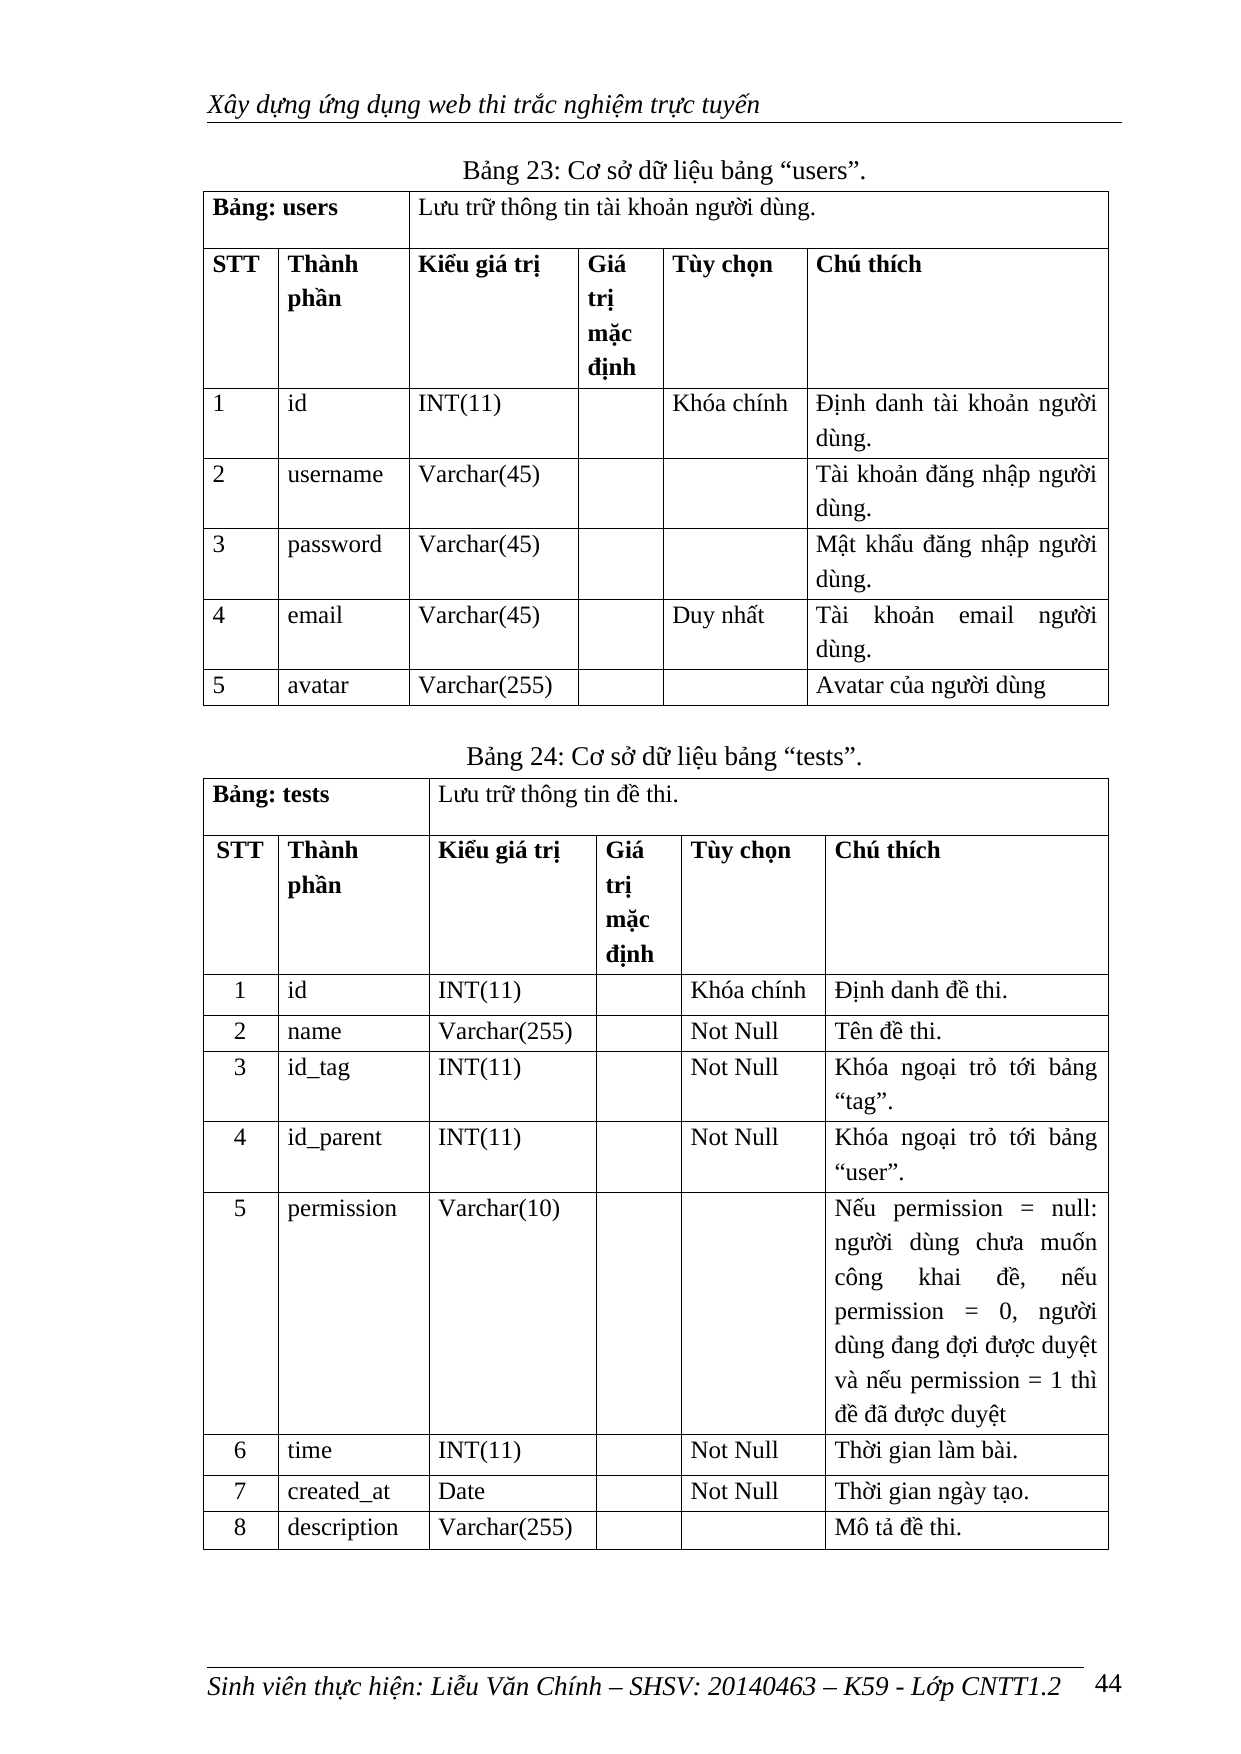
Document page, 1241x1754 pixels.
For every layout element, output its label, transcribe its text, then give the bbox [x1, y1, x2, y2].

table_cell [597, 1476, 681, 1511]
table_cell [597, 975, 681, 1015]
table_cell STT [204, 249, 278, 387]
table_cell avatar [279, 670, 409, 705]
table_cell 7 [204, 1476, 278, 1511]
table_cell [579, 459, 663, 528]
table_cell Chú thích [826, 836, 1108, 974]
table_cell Not Null [682, 1122, 825, 1192]
table_cell Varchar(45) [410, 459, 578, 528]
table_cell Varchar(255) [410, 670, 578, 705]
table_cell Duy nhất [664, 600, 807, 669]
table_cell Varchar(45) [410, 600, 578, 669]
table_cell Tài khoản email người dùng. [808, 600, 1108, 669]
table_cell Varchar(10) [430, 1193, 596, 1434]
table_cell [597, 1435, 681, 1475]
table_cell 3 [204, 529, 278, 599]
table_cell STT [204, 836, 278, 974]
table_cell permission [279, 1193, 429, 1434]
table_cell Nếu permission = null: người dùng chưa muốn công khai đề, nếu permission = 0, người dùng đang đợi được duyệt và nếu permission = 1 thì đề đã được duyệt [826, 1193, 1108, 1434]
table_header Lưu trữ thông tin tài khoản người dùng. [410, 192, 1108, 248]
table_header Bảng: tests [204, 779, 429, 834]
table_cell Chú thích [808, 249, 1108, 387]
table_cell 4 [204, 600, 278, 669]
table_cell [682, 1512, 825, 1549]
table_cell Varchar(255) [430, 1512, 596, 1549]
table_cell email [279, 600, 409, 669]
table_cell Thời gian ngày tạo. [826, 1476, 1108, 1511]
table_cell Khóa ngoại trỏ tới bảng “user”. [826, 1122, 1108, 1192]
table_cell Not Null [682, 1476, 825, 1511]
table_cell 1 [204, 389, 278, 458]
table_cell id_parent [279, 1122, 429, 1192]
table_cell 2 [204, 459, 278, 528]
table_header Bảng: users [204, 192, 409, 248]
table_cell 5 [204, 1193, 278, 1434]
table_cell [597, 1052, 681, 1121]
table_cell 6 [204, 1435, 278, 1475]
table_cell id [279, 975, 429, 1015]
table_cell 3 [204, 1052, 278, 1121]
table_cell Kiểu giá trị [430, 836, 596, 974]
table_cell INT(11) [410, 389, 578, 458]
table_cell [664, 459, 807, 528]
table_cell Định danh tài khoản người dùng. [808, 389, 1108, 458]
table_cell Khóa chính [664, 389, 807, 458]
table_cell [579, 529, 663, 599]
table_cell [579, 600, 663, 669]
table_cell Date [430, 1476, 596, 1511]
table_cell Khóa ngoại trỏ tới bảng “tag”. [826, 1052, 1108, 1121]
table_cell Varchar(255) [430, 1016, 596, 1051]
table_cell Khóa chính [682, 975, 825, 1015]
table_cell Thành phần [279, 836, 429, 974]
table_cell [682, 1193, 825, 1434]
table_cell name [279, 1016, 429, 1051]
table_cell Giá trị mặc định [597, 836, 681, 974]
table_cell description [279, 1512, 429, 1549]
table_cell Giá trị mặc định [579, 249, 663, 387]
table_cell Tài khoản đăng nhập người dùng. [808, 459, 1108, 528]
table_header Lưu trữ thông tin đề thi. [430, 779, 1108, 834]
table_cell Varchar(45) [410, 529, 578, 599]
table_cell [664, 670, 807, 705]
table_cell Tùy chọn [682, 836, 825, 974]
table_cell Định danh đề thi. [826, 975, 1108, 1015]
table_cell Not Null [682, 1435, 825, 1475]
table_cell [579, 389, 663, 458]
table_cell id_tag [279, 1052, 429, 1121]
table_cell Not Null [682, 1016, 825, 1051]
table_cell Not Null [682, 1052, 825, 1121]
table_cell Mô tả đề thi. [826, 1512, 1108, 1549]
table_cell 2 [204, 1016, 278, 1051]
table_cell Kiểu giá trị [410, 249, 578, 387]
table_cell INT(11) [430, 1052, 596, 1121]
table_cell created_at [279, 1476, 429, 1511]
table_cell Avatar của người dùng [808, 670, 1108, 705]
table_cell 8 [204, 1512, 278, 1549]
table_cell 4 [204, 1122, 278, 1192]
table_cell Thời gian làm bài. [826, 1435, 1108, 1475]
table_cell [664, 529, 807, 599]
table_cell Tùy chọn [664, 249, 807, 387]
table_cell INT(11) [430, 1435, 596, 1475]
table_cell INT(11) [430, 1122, 596, 1192]
table_cell Thành phần [279, 249, 409, 387]
table_cell Mật khẩu đăng nhập người dùng. [808, 529, 1108, 599]
table_cell [597, 1016, 681, 1051]
table_cell time [279, 1435, 429, 1475]
table_cell [597, 1122, 681, 1192]
table_cell Tên đề thi. [826, 1016, 1108, 1051]
table_cell [597, 1512, 681, 1549]
table_cell [579, 670, 663, 705]
table_cell INT(11) [430, 975, 596, 1015]
table_cell 1 [204, 975, 278, 1015]
table_cell [597, 1193, 681, 1434]
table_cell password [279, 529, 409, 599]
table_cell id [279, 389, 409, 458]
table_cell 5 [204, 670, 278, 705]
table_cell username [279, 459, 409, 528]
